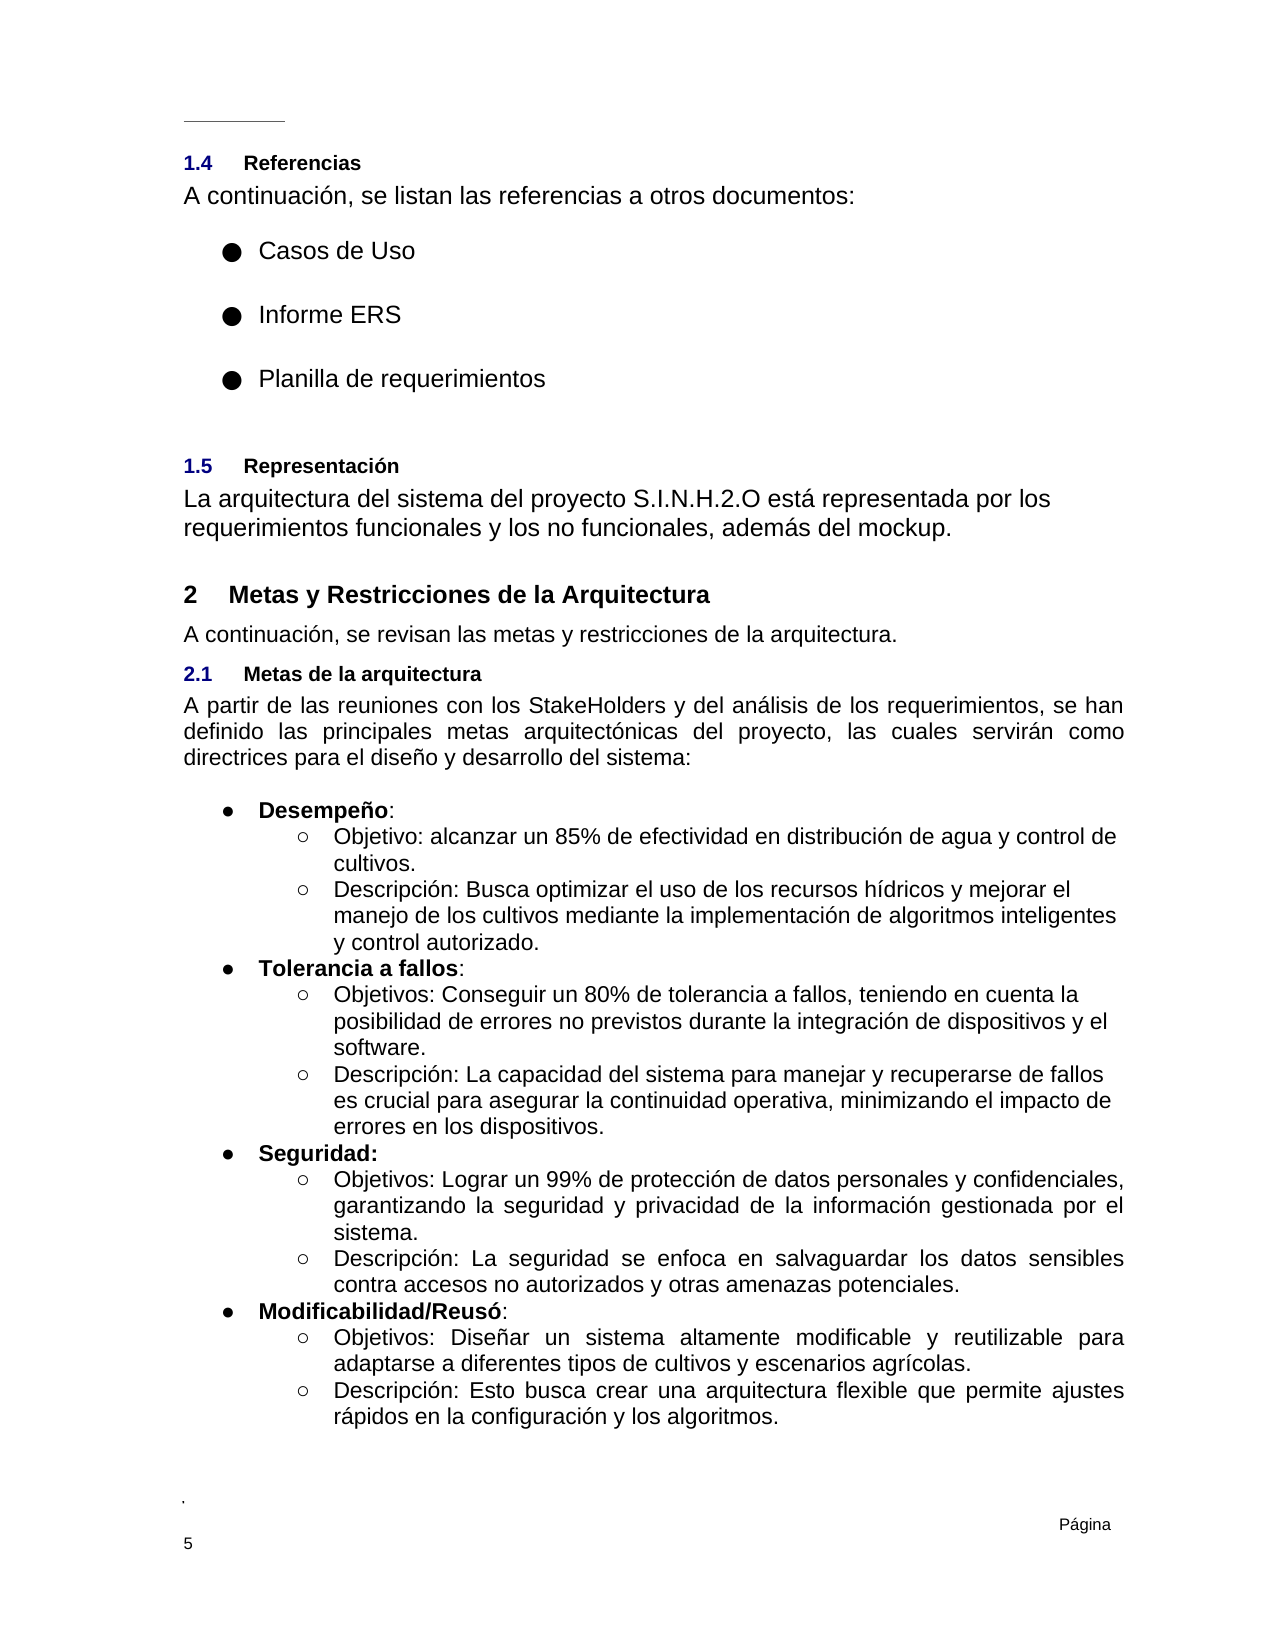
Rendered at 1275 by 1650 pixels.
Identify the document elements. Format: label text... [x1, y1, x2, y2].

list Seguridad: [221, 1139, 1125, 1166]
list Descripción: Esto busca crear una arquitectura flexible que permite ajustes rápidos en la configuración y los algoritmos. [296, 1377, 1125, 1429]
list Descripción: La capacidad del sistema para manejar y recuperarse de fallos es crucial para asegurar la continuidad operativa, minimizando el impacto de errores en los dispositivos. [296, 1061, 1125, 1139]
list Planilla de requerimientos [221, 350, 1125, 401]
list Casos de Uso [221, 222, 1125, 274]
subtitle Metas de la arquitectura [183, 660, 1125, 685]
list Objetivos: Diseñar un sistema altamente modificable y reutilizable para adaptarse a diferentes tipos de cultivos y escenarios agrícolas. [296, 1324, 1125, 1377]
list Objetivos: Lograr un 99% de protección de datos personales y confidenciales, garantizando la seguridad y privacidad de la información gestionada por el sistema. [296, 1166, 1125, 1245]
list Objetivos: Conseguir un 80% de tolerancia a fallos, teniendo en cuenta la posibilidad de errores no previstos durante la integración de dispositivos y el software. [296, 981, 1125, 1061]
text A continuación, se listan las referencias a otros documentos: [183, 181, 1125, 210]
subtitle Referencias [183, 150, 1125, 175]
list Descripción: La seguridad se enfoca en salvaguardar los datos sensibles contra accesos no autorizados y otras amenazas potenciales. [296, 1245, 1125, 1298]
list Tolerancia a fallos: [221, 955, 1125, 981]
text La arquitectura del sistema del proyecto S.I.N.H.2.O está representada por los requerimientos funcionales y los no funcionales, además del mockup. [183, 484, 1125, 541]
text A continuación, se revisan las metas y restricciones de la arquitectura. [183, 621, 1125, 648]
subtitle Representación [183, 453, 1125, 478]
text A partir de las reuniones con los StakeHolders y del análisis de los requerimientos, se han definido las principales metas arquitectónicas del proyecto, las cuales servirán como directrices para el diseño y desarrollo del sistema: [183, 692, 1125, 771]
list Objetivo: alcanzar un 85% de efectividad en distribución de agua y control de cultivos. [296, 823, 1125, 876]
list Desempeño: [221, 797, 1125, 823]
list Informe ERS [221, 286, 1125, 337]
subtitle Metas y Restricciones de la Arquitectura [183, 580, 1125, 609]
list Descripción: Busca optimizar el uso de los recursos hídricos y mejorar el manejo de los cultivos mediante la implementación de algoritmos inteligentes y control autorizado. [296, 876, 1125, 955]
list Modificabilidad/Reusó: [221, 1298, 1125, 1324]
